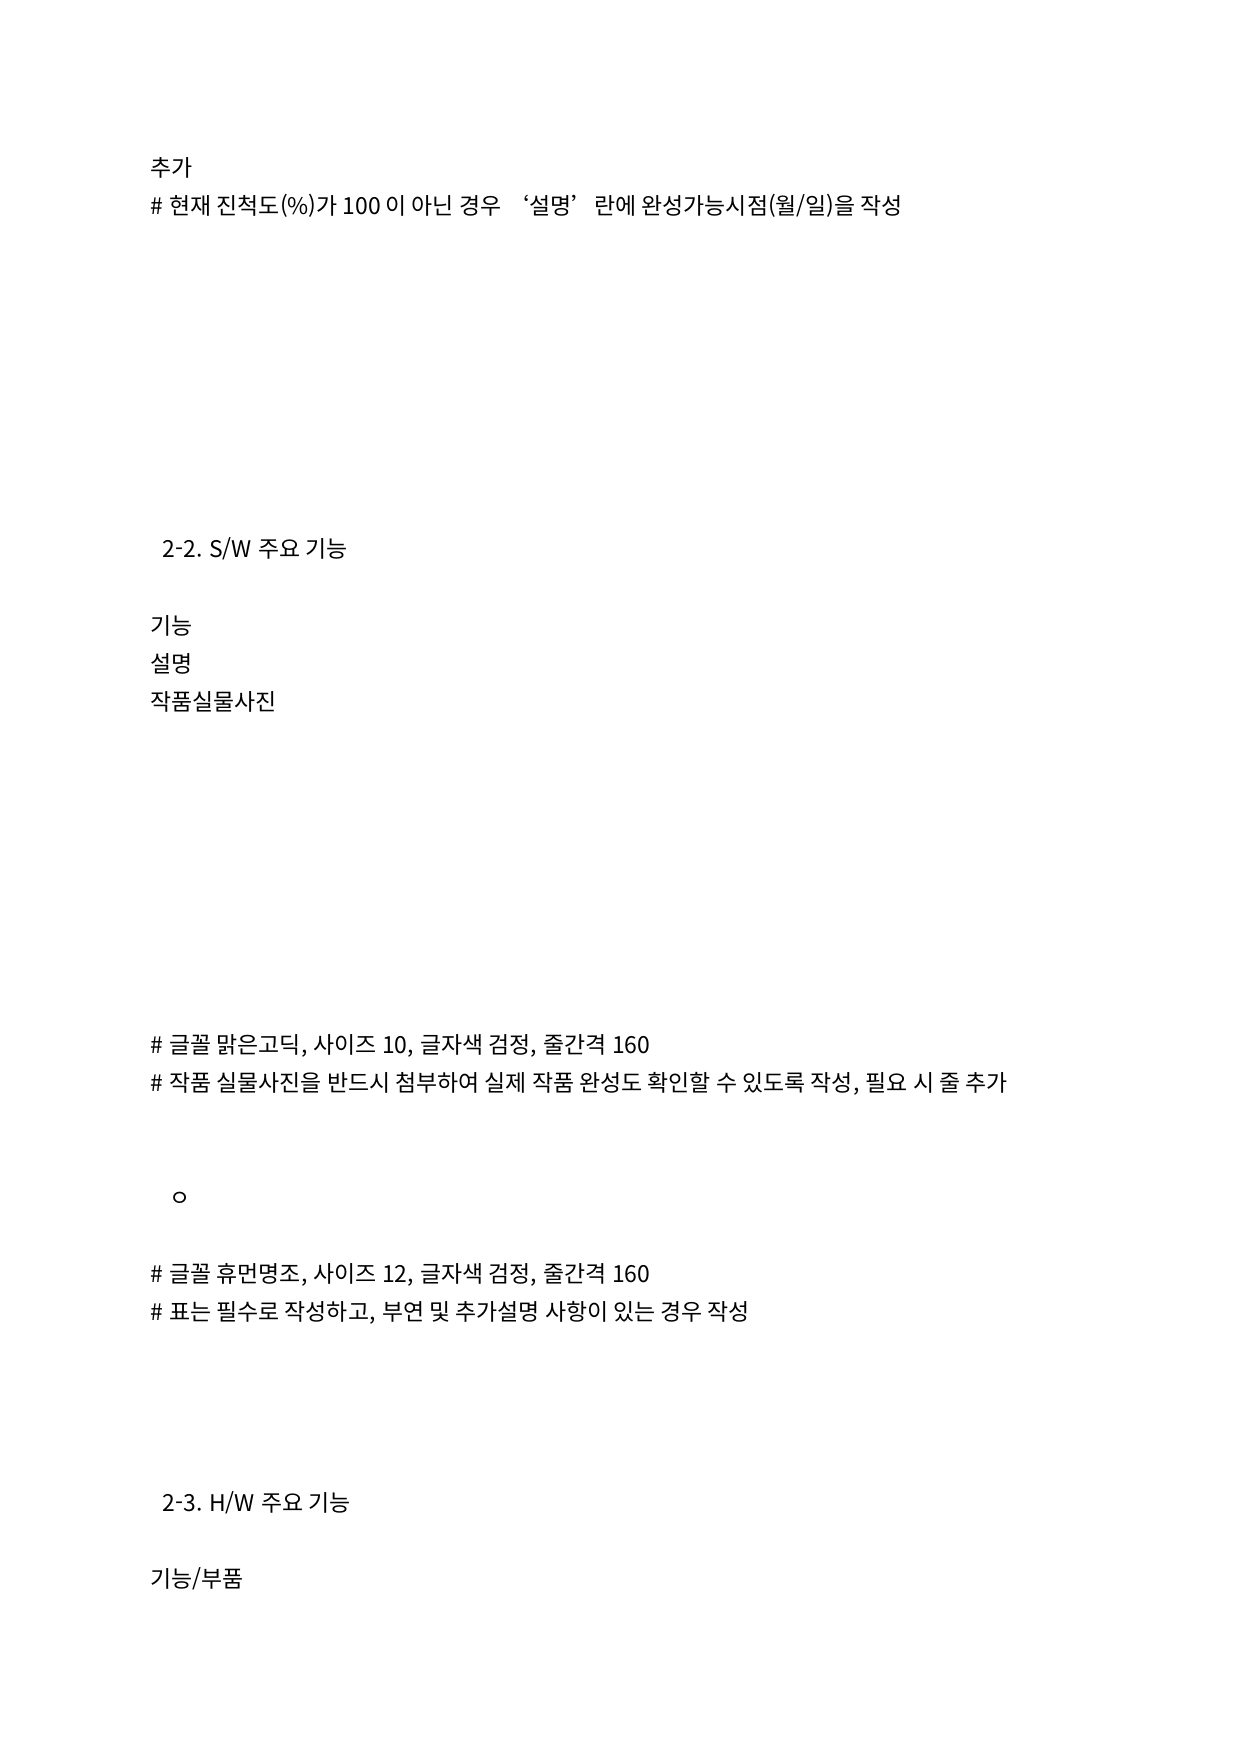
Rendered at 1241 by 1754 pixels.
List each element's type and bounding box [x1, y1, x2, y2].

text [150, 150, 1090, 1594]
